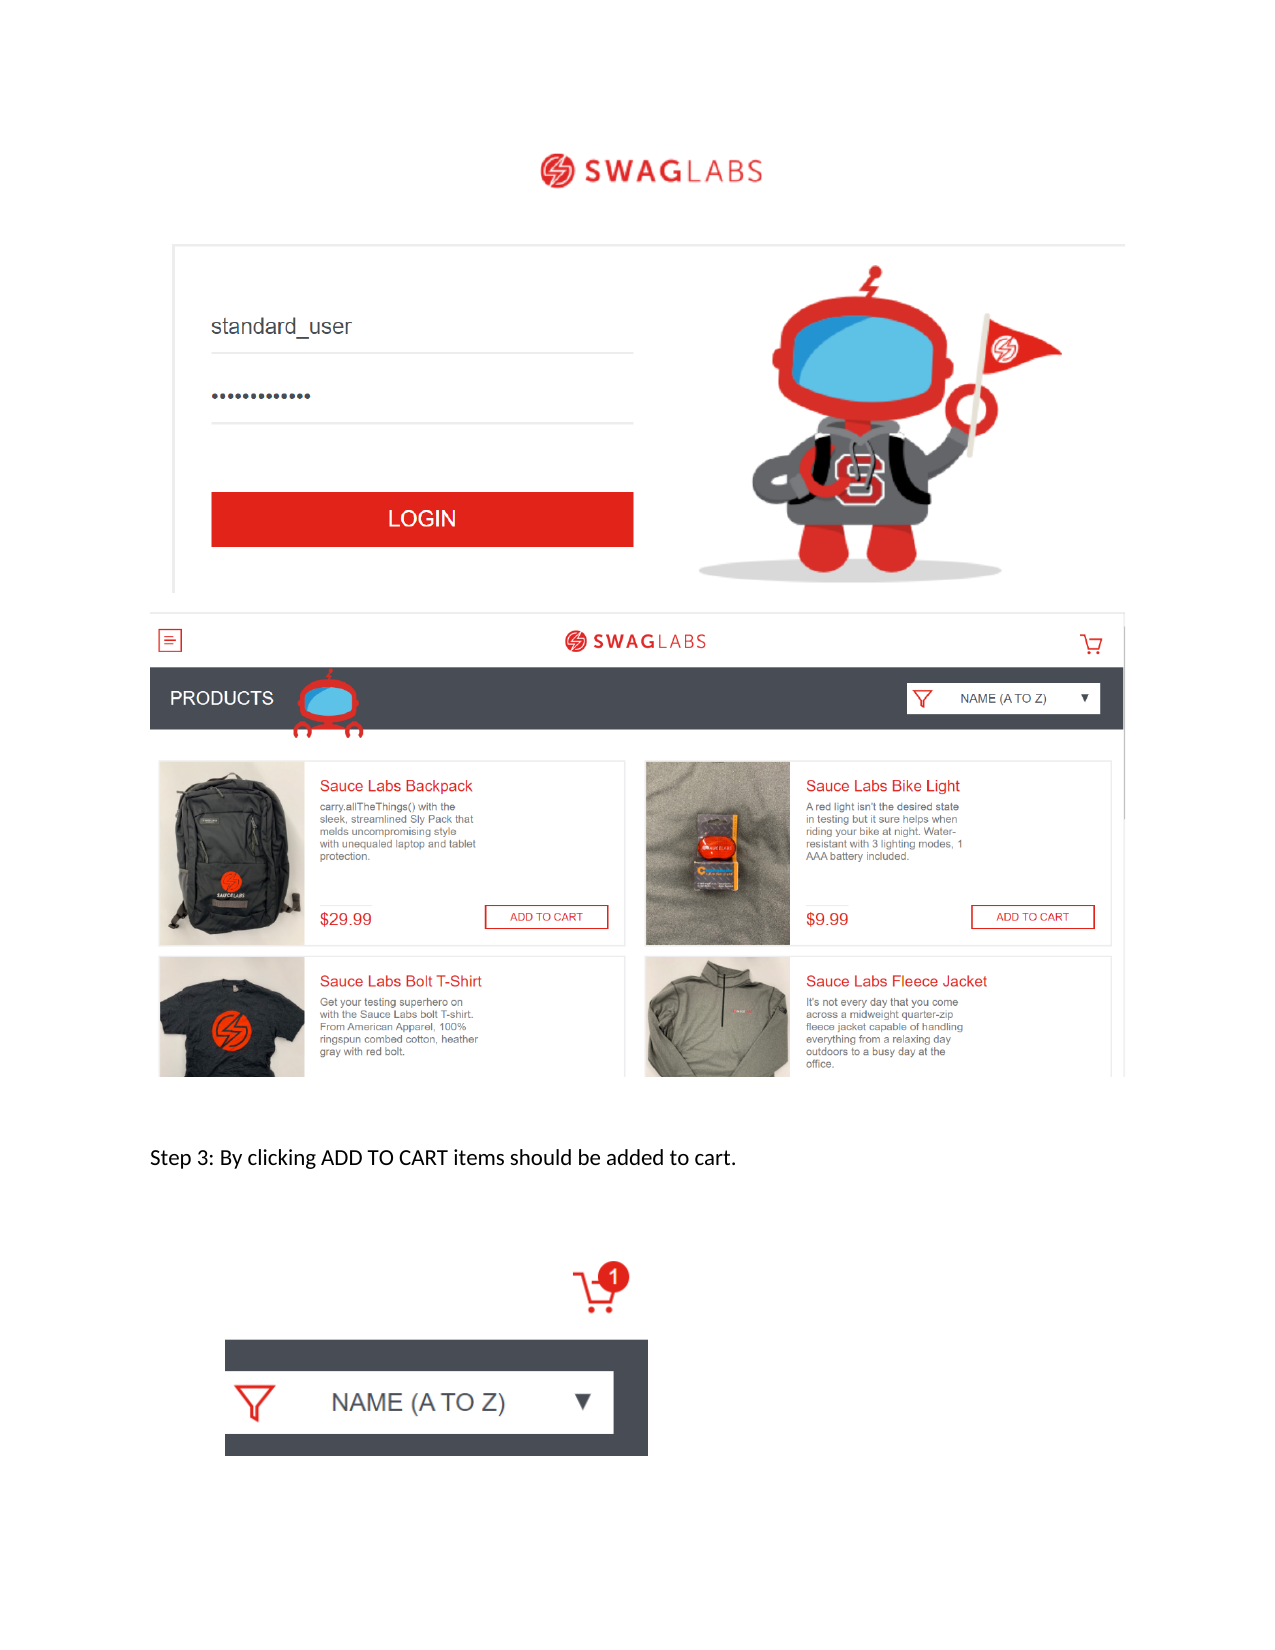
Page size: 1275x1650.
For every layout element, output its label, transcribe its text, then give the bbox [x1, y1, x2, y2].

text Step 3: By clicking ADD TO CART items should be added to cart. [150, 1143, 1125, 1171]
picture [150, 150, 1125, 593]
picture [150, 611, 1125, 1077]
picture [225, 1236, 648, 1456]
